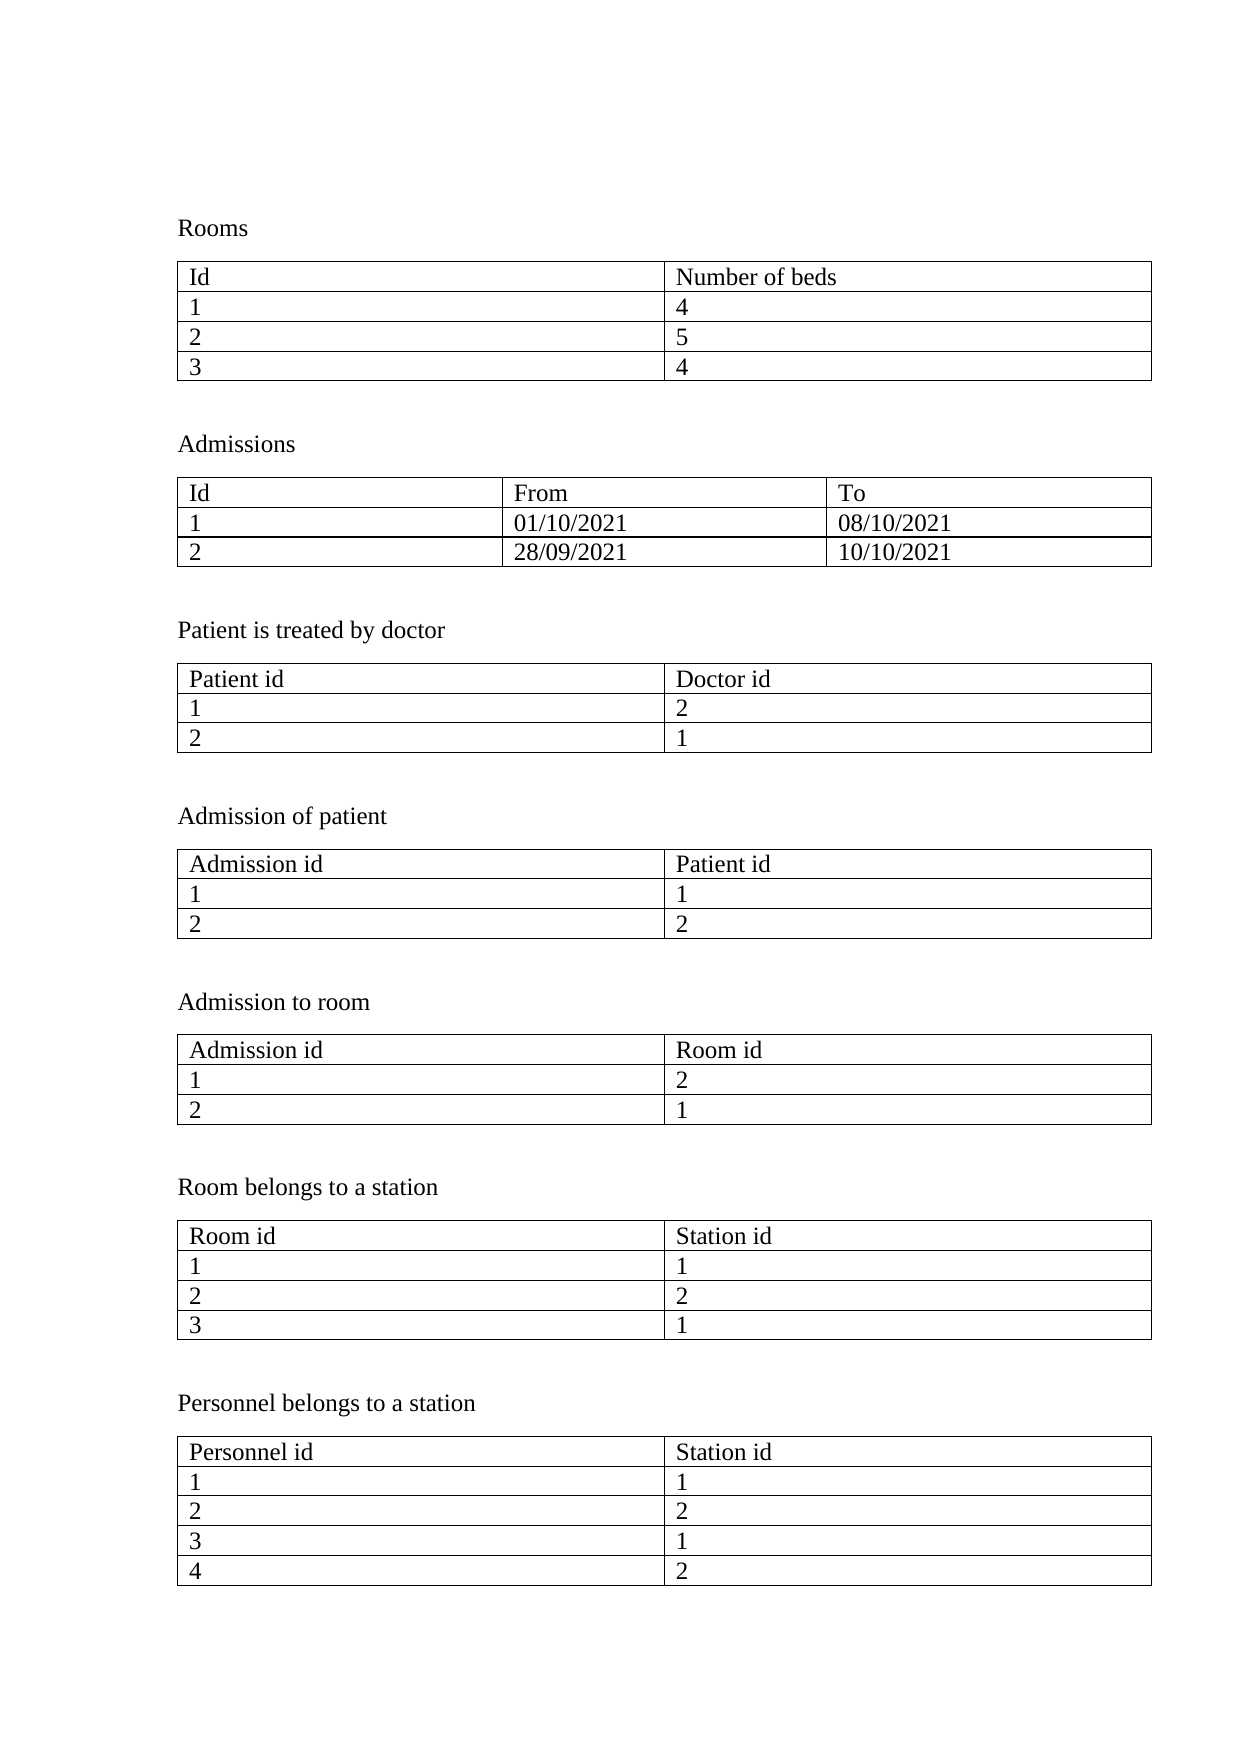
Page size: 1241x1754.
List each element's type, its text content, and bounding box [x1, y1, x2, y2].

table_cell 28/09/2021 [503, 538, 826, 566]
table_header Admission id [178, 850, 664, 878]
table_cell 01/10/2021 [503, 508, 826, 536]
table_cell 4 [665, 352, 1151, 380]
table_cell 1 [665, 1467, 1151, 1495]
text Admission to room [177, 987, 1152, 1015]
table_cell 2 [178, 909, 664, 938]
table_cell 2 [665, 1065, 1151, 1094]
text Admission of patient [177, 801, 1152, 829]
table_header Station id [665, 1221, 1151, 1250]
table_cell 2 [178, 1281, 664, 1309]
table_cell 3 [178, 1526, 664, 1555]
table_cell 5 [665, 322, 1151, 351]
table_cell 2 [665, 1496, 1151, 1525]
table_cell 1 [665, 1311, 1151, 1339]
table_header Admission id [178, 1035, 664, 1064]
table_header Patient id [665, 850, 1151, 878]
table_cell 1 [178, 694, 664, 722]
table_cell 2 [178, 322, 664, 351]
table_cell 2 [178, 538, 502, 566]
table_header Id [178, 262, 664, 291]
text Room belongs to a station [177, 1172, 1152, 1201]
table_cell 1 [665, 723, 1151, 752]
table_cell 1 [178, 1467, 664, 1495]
table_cell 2 [665, 1556, 1151, 1585]
table_header From [503, 478, 826, 507]
table_cell 2 [665, 1281, 1151, 1309]
table_cell 2 [665, 909, 1151, 938]
table_cell 1 [665, 1095, 1151, 1124]
table_header Room id [665, 1035, 1151, 1064]
table_cell 1 [178, 879, 664, 908]
table_cell 2 [178, 1496, 664, 1525]
table_cell 1 [665, 1251, 1151, 1280]
text Admissions [177, 429, 1152, 458]
table_cell 2 [178, 1095, 664, 1124]
text Rooms [177, 213, 1152, 242]
table_cell 3 [178, 352, 664, 380]
text Patient is treated by doctor [177, 615, 1152, 644]
table_cell 1 [178, 1251, 664, 1280]
table_header Room id [178, 1221, 664, 1250]
table_cell 3 [178, 1311, 664, 1339]
table_cell 2 [665, 694, 1151, 722]
table_cell 2 [178, 723, 664, 752]
table_header Doctor id [665, 664, 1151, 692]
table_cell 1 [665, 879, 1151, 908]
table_cell 1 [178, 1065, 664, 1094]
table_header Number of beds [665, 262, 1151, 291]
table_header Personnel id [178, 1437, 664, 1466]
table_header Id [178, 478, 502, 507]
table_header Station id [665, 1437, 1151, 1466]
text Personnel belongs to a station [177, 1388, 1152, 1417]
table_cell 1 [178, 508, 502, 536]
table_cell 1 [178, 292, 664, 321]
table_cell 10/10/2021 [827, 538, 1151, 566]
table_cell 08/10/2021 [827, 508, 1151, 536]
table_cell 4 [665, 292, 1151, 321]
table_header Patient id [178, 664, 664, 692]
table_cell 1 [665, 1526, 1151, 1555]
table_header To [827, 478, 1151, 507]
table_cell 4 [178, 1556, 664, 1585]
